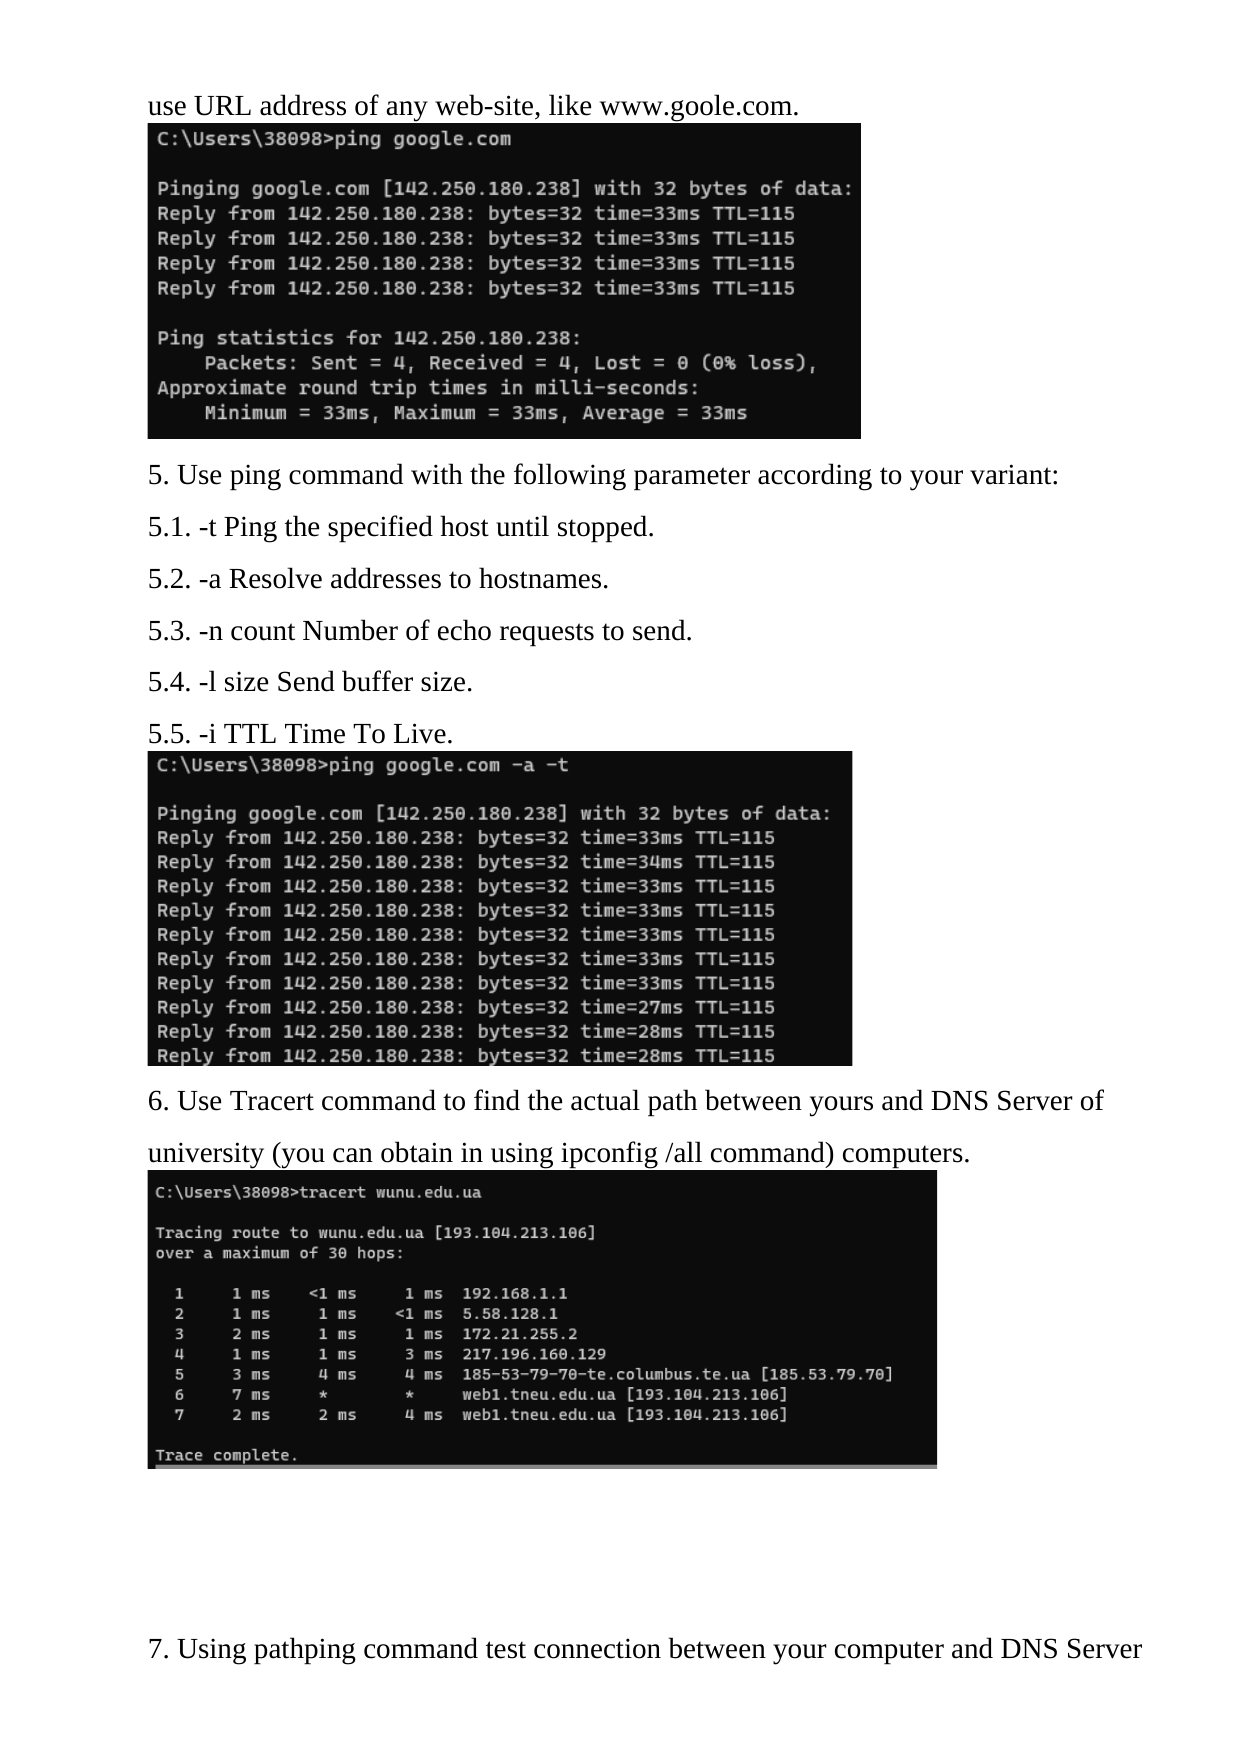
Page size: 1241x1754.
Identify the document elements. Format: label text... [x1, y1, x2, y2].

picture [147, 123, 861, 439]
text 5.3. -n count Number of echo requests to send. [148, 613, 1152, 646]
text 6. Use Tracert command to find the actual path between yours and DNS Server of [148, 1083, 1152, 1117]
text 5.4. -l size Send buffer size. [148, 664, 1152, 698]
picture [147, 1170, 938, 1469]
text 5. Use ping command with the following parameter according to your variant: [148, 457, 1152, 491]
text 7. Using pathping command test connection between your computer and DNS Server [148, 1631, 1152, 1664]
text 5.2. -a Resolve addresses to hostnames. [148, 561, 1152, 594]
picture [147, 751, 853, 1066]
text 5.1. -t Ping the specified host until stopped. [148, 509, 1152, 542]
